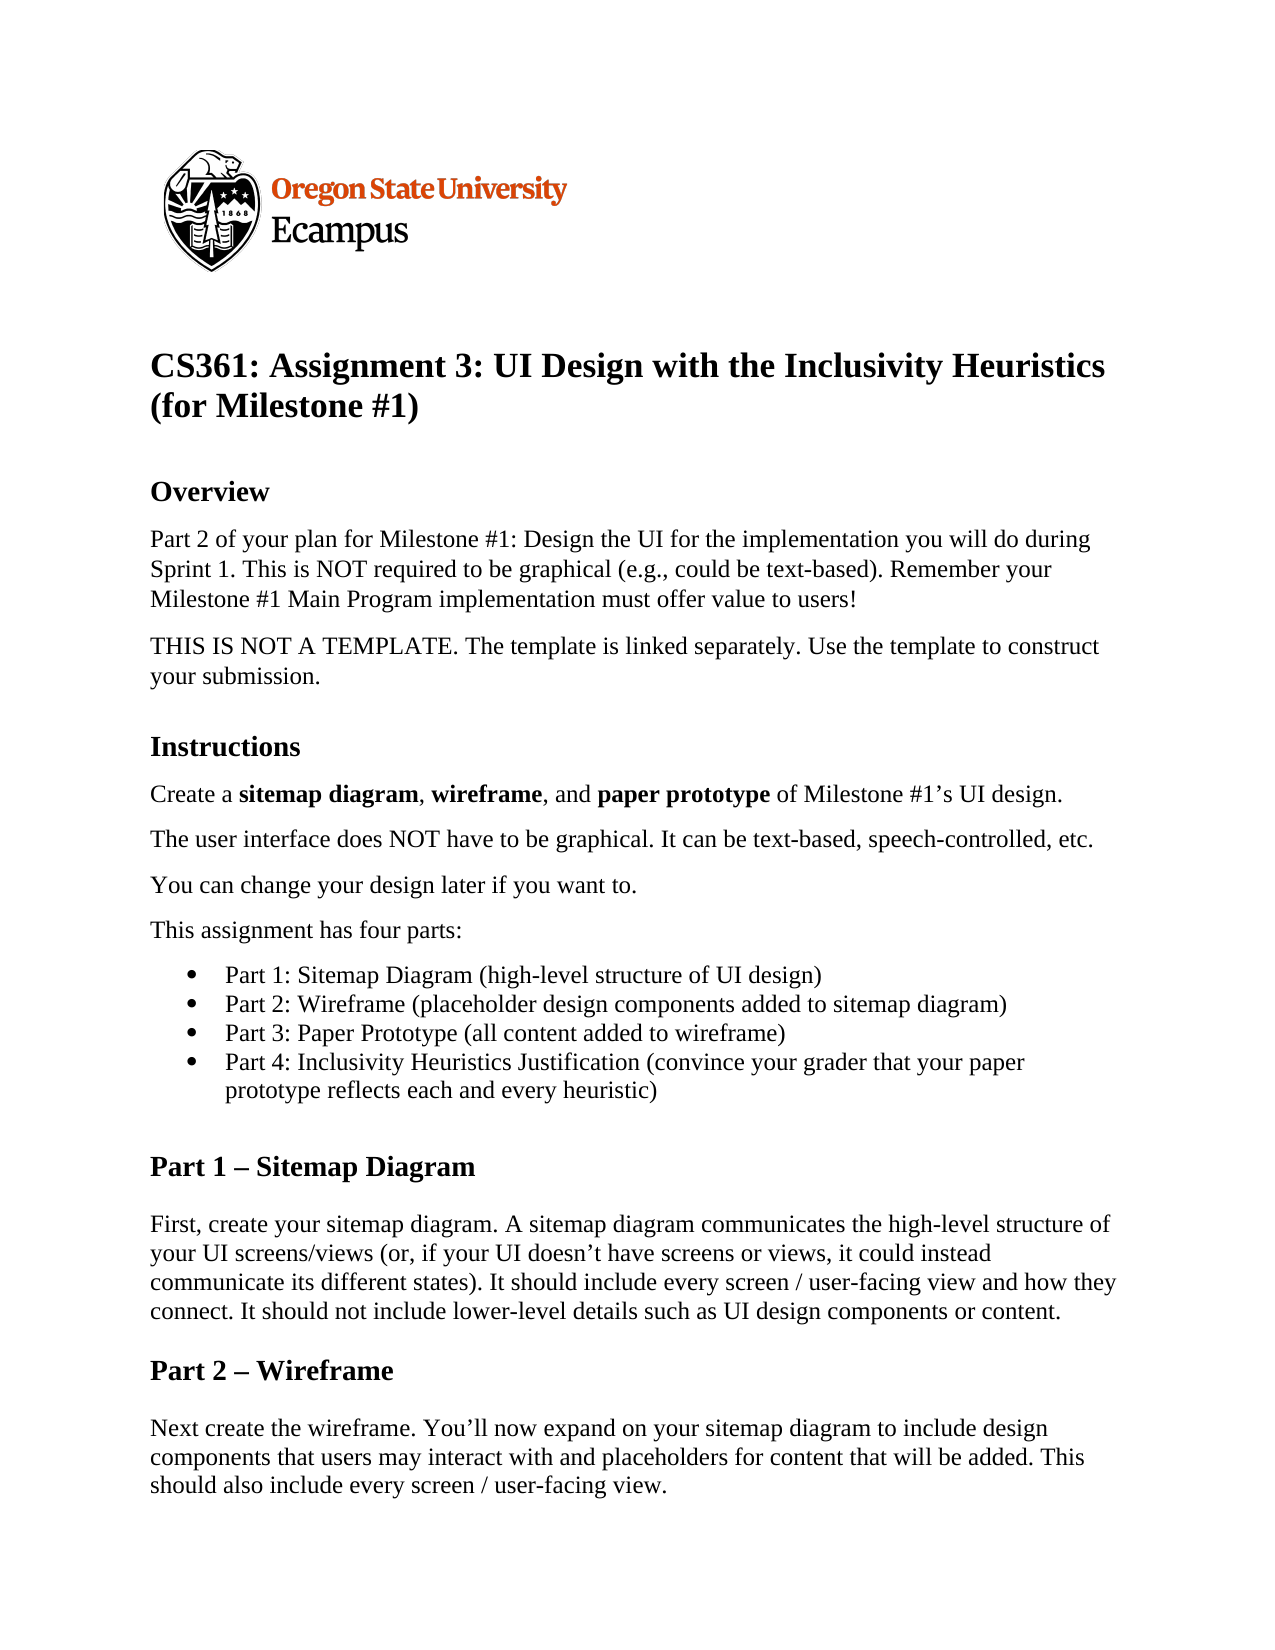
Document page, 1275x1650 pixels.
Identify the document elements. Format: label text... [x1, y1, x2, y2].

list Part 3: Paper Prototype (all content added to wireframe) [187, 1018, 1125, 1047]
text Part 2 of your plan for Milestone #1: Design the UI for the implementation you will do during Sprint 1. This is NOT required to be graphical (e.g., could be text-based). Remember your Milestone #1 Main Program implementation must offer value to users! [150, 524, 1125, 613]
text This assignment has four parts: [150, 915, 1125, 944]
text Create a sitemap diagram, wireframe, and paper prototype of Milestone #1’s UI design. [150, 779, 1125, 808]
text The user interface does NOT have to be graphical. It can be text-based, speech-controlled, etc. [150, 824, 1125, 853]
subtitle Instructions [150, 729, 1125, 763]
text First, create your sitemap diagram. A sitemap diagram communicates the high-level structure of your UI screens/views (or, if your UI doesn’t have screens or views, it could instead communicate its different states). It should include every screen / user-facing view and how they connect. It should not include lower-level details such as UI design components or content. [150, 1209, 1125, 1324]
list Part 2: Wireframe (placeholder design components added to sitemap diagram) [187, 989, 1125, 1018]
subtitle Part 2 – Wireframe [150, 1353, 1125, 1387]
list Part 1: Sitemap Diagram (high-level structure of UI design) [187, 961, 1125, 989]
text THIS IS NOT A TEMPLATE. The template is linked separately. Use the template to construct your submission. [150, 631, 1125, 690]
subtitle Overview [150, 474, 1125, 508]
text Next create the wireframe. You’ll now expand on your sitemap diagram to include design components that users may interact with and placeholders for content that will be added. This should also include every screen / user-facing view. [150, 1413, 1125, 1499]
subtitle Part 1 – Sitemap Diagram [150, 1149, 1125, 1183]
picture [163, 150, 568, 272]
title CS361: Assignment 3: UI Design with the Inclusivity Heuristics (for Milestone #1) [150, 344, 1125, 426]
text You can change your design later if you want to. [150, 870, 1125, 899]
list Part 4: Inclusivity Heuristics Justification (convince your grader that your paper prototype reflects each and every heuristic) [187, 1047, 1125, 1104]
